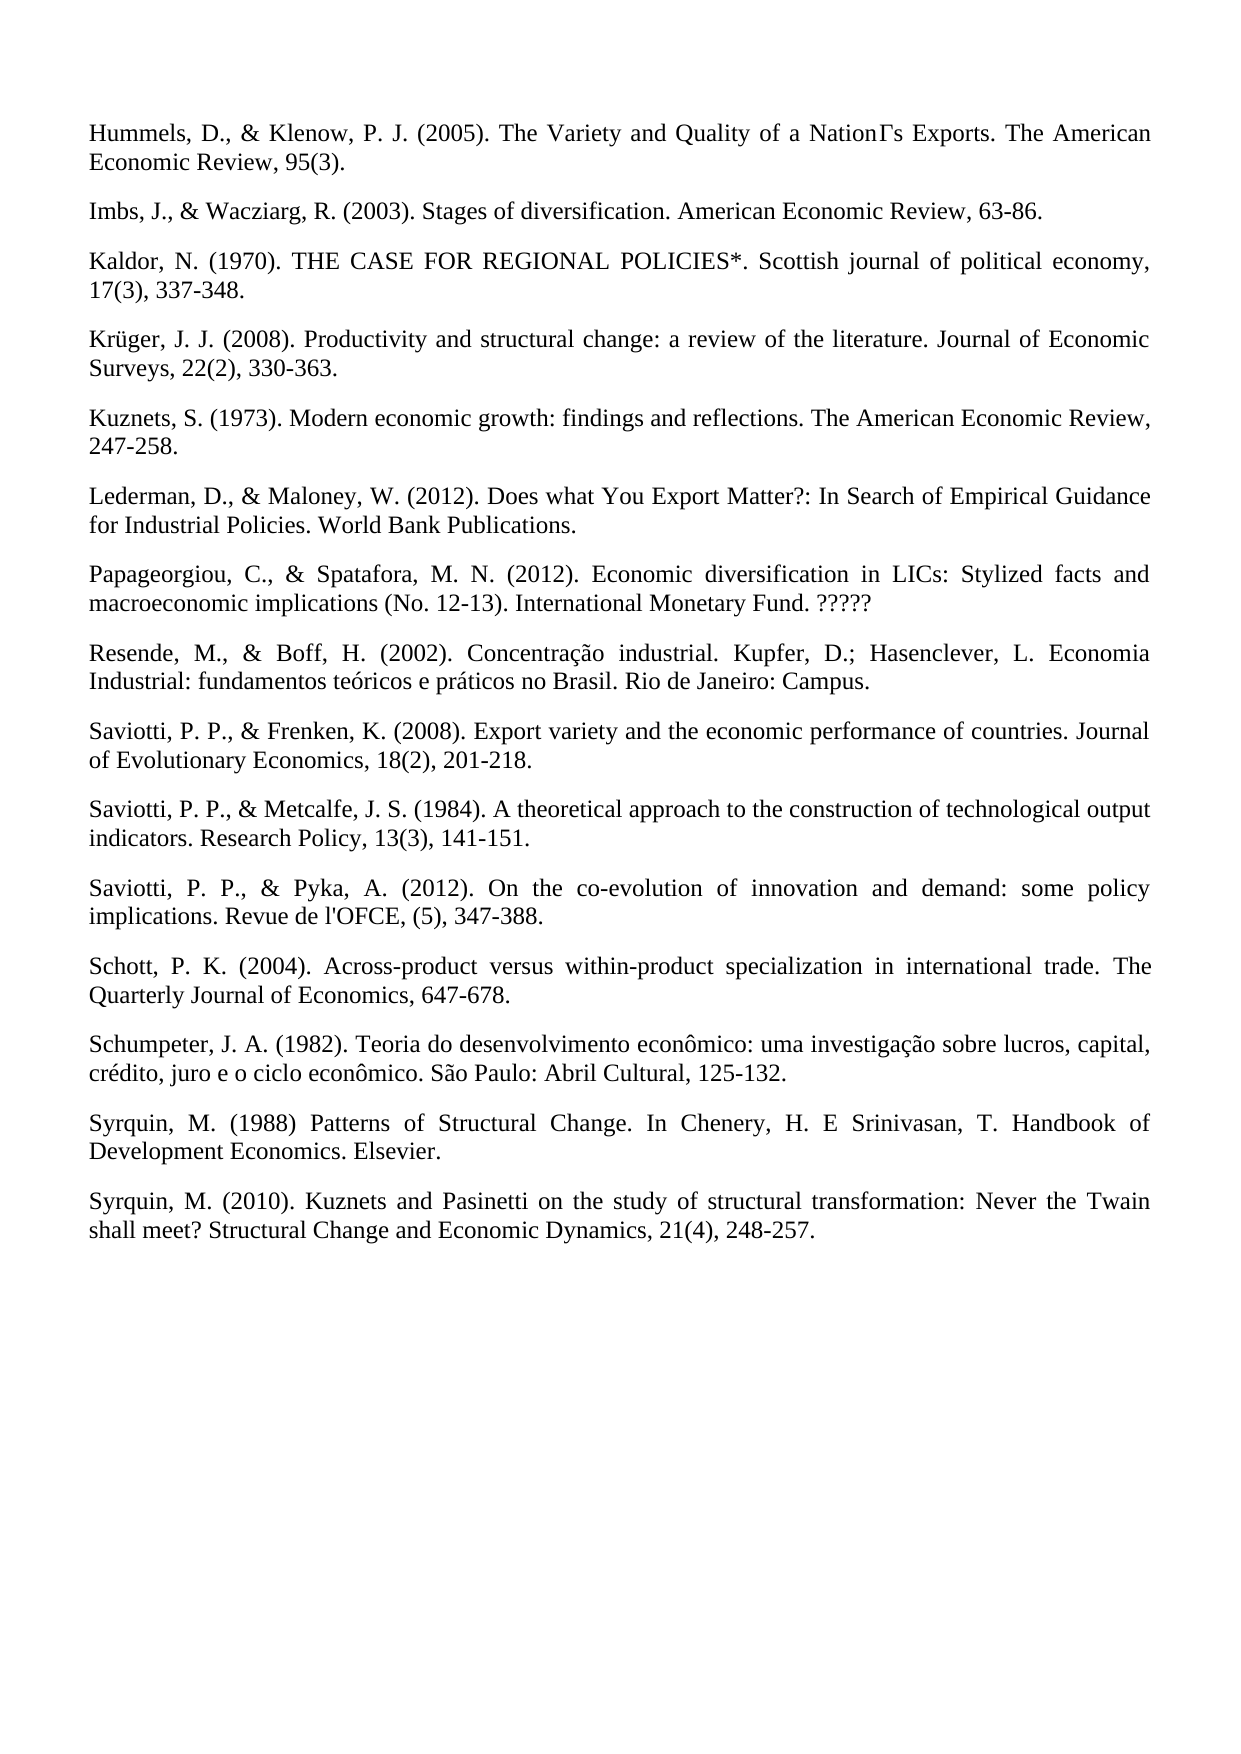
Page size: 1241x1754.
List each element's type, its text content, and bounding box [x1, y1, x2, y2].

text Schumpeter, J. A. (1982). Teoria do desenvolvimento econômico: uma investigação sobre lucros, capital, crédito, juro e o ciclo econômico. São Paulo: Abril Cultural, 125-132. [89, 1029, 1152, 1087]
text Lederman, D., & Maloney, W. (2012). Does what You Export Matter?: In Search of Empirical Guidance for Industrial Policies. World Bank Publications. [89, 481, 1152, 538]
text Saviotti, P. P., & Metcalfe, J. S. (1984). A theoretical approach to the construction of technological output indicators. Research Policy, 13(3), 141-151. [89, 794, 1152, 852]
text Syrquin, M. (1988) Patterns of Structural Change. In Chenery, H. E Srinivasan, T. Handbook of Development Economics. Elsevier. [89, 1108, 1152, 1165]
text Saviotti, P. P., & Pyka, A. (2012). On the co-evolution of innovation and demand: some policy implications. Revue de l'OFCE, (5), 347-388. [89, 873, 1152, 930]
text Papageorgiou, C., & Spatafora, M. N. (2012). Economic diversification in LICs: Stylized facts and macroeconomic implications (No. 12-13). International Monetary Fund. ????? [89, 559, 1152, 617]
text Imbs, J., & Wacziarg, R. (2003). Stages of diversification. American Economic Review, 63-86. [89, 196, 1152, 225]
text Kaldor, N. (1970). THE CASE FOR REGIONAL POLICIES*. Scottish journal of political economy, 17(3), 337-348. [89, 246, 1152, 303]
text Saviotti, P. P., & Frenken, K. (2008). Export variety and the economic performance of countries. Journal of Evolutionary Economics, 18(2), 201-218. [89, 716, 1152, 773]
text Hummels, D., & Klenow, P. J. (2005). The Variety and Quality of a NationГs Exports. The American Economic Review, 95(3). [89, 118, 1152, 176]
text Kuznets, S. (1973). Modern economic growth: findings and reflections. The American Economic Review, 247-258. [89, 403, 1152, 460]
text Krüger, J. J. (2008). Productivity and structural change: a review of the literature. Journal of Economic Surveys, 22(2), 330-363. [89, 324, 1152, 382]
text Resende, M., & Boff, H. (2002). Concentração industrial. Kupfer, D.; Hasenclever, L. Economia Industrial: fundamentos teóricos e práticos no Brasil. Rio de Janeiro: Campus. [89, 638, 1152, 695]
text Syrquin, M. (2010). Kuznets and Pasinetti on the study of structural transformation: Never the Twain shall meet? Structural Change and Economic Dynamics, 21(4), 248-257. [89, 1186, 1152, 1243]
text Schott, P. K. (2004). Across-product versus within-product specialization in international trade. The Quarterly Journal of Economics, 647-678. [89, 951, 1152, 1008]
